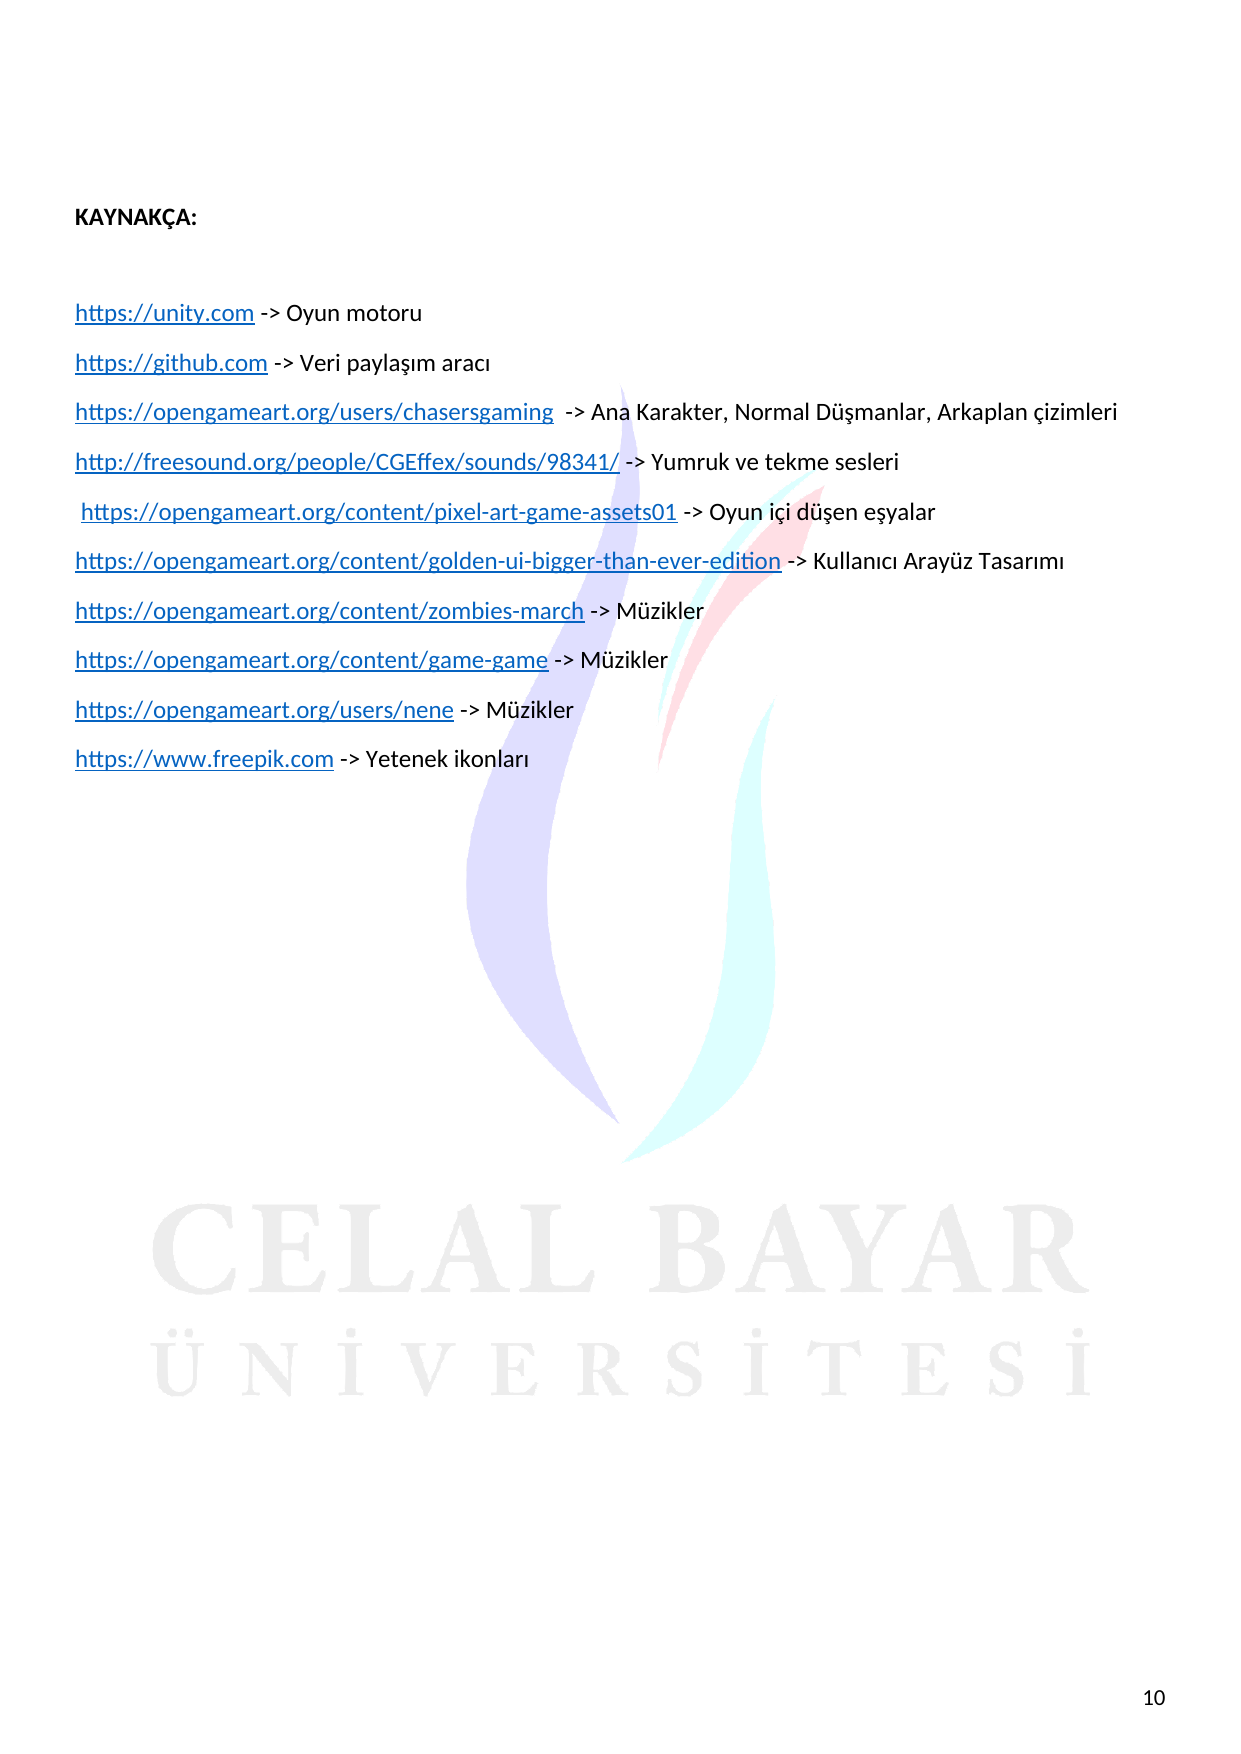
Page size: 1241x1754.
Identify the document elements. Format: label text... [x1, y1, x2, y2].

text KAYNAKÇA: [75, 201, 1165, 231]
text https://opengameart.org/users/chasersgaming -> Ana Karakter, Normal Düşmanlar, Arkaplan çizimleri [75, 397, 1165, 427]
text https://github.com -> Veri paylaşım aracı [75, 347, 1165, 377]
text https://unity.com -> Oyun motoru [75, 297, 1165, 328]
text https://opengameart.org/content/zombies-march -> Müzikler [75, 595, 1165, 625]
text https://opengameart.org/users/nene -> Müzikler [75, 694, 1165, 724]
text https://www.freepik.com -> Yetenek ikonları [75, 744, 1165, 774]
text https://opengameart.org/content/game-game -> Müzikler [75, 644, 1165, 675]
text http://freesound.org/people/CGEffex/sounds/98341/ -> Yumruk ve tekme sesleri [75, 446, 1165, 477]
text https://opengameart.org/content/pixel-art-game-assets01 -> Oyun içi düşen eşyalar [75, 496, 1165, 526]
text https://opengameart.org/content/golden-ui-bigger-than-ever-edition -> Kullanıcı Arayüz Tasarımı [75, 545, 1165, 576]
